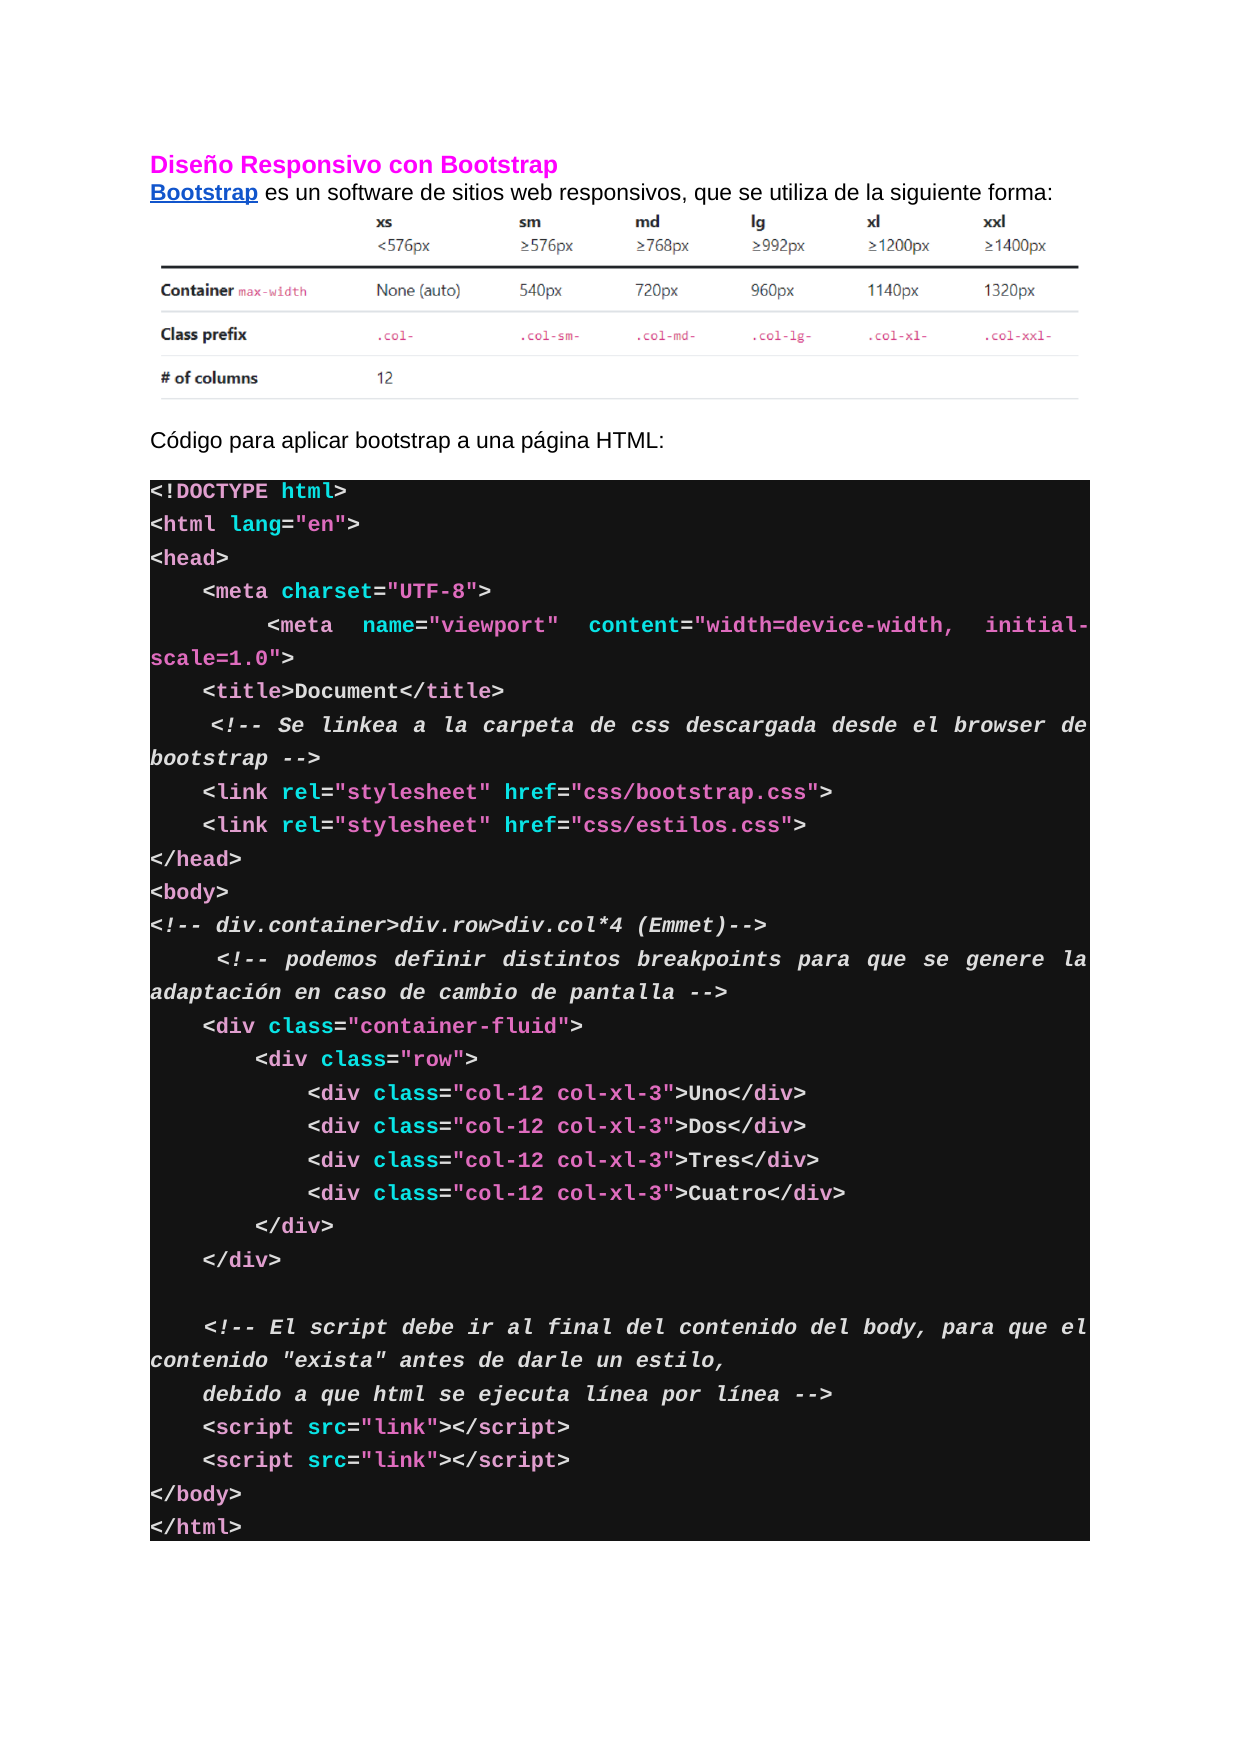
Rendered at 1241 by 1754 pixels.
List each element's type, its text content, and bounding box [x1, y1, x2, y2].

text <!-- Se linkea a la carpeta de css descargada desde el browser de bootstrap --> [150, 714, 1090, 772]
text <meta name="viewport" content="width=device-width, initial-scale=1.0"> [150, 614, 1090, 672]
text <div class="col-12 col-xl-3">Uno</div> [150, 1082, 1090, 1107]
text <meta charset="UTF-8"> [150, 580, 1090, 605]
text <title>Document</title> [150, 681, 1090, 705]
text <div class="row"> [150, 1048, 1090, 1073]
text </div> [150, 1216, 1090, 1240]
text <!-- podemos definir distintos breakpoints para que se genere la adaptación en caso de cambio de pantalla --> [150, 948, 1090, 1006]
text Código para aplicar bootstrap a una página HTML: [150, 427, 1090, 454]
text <link rel="stylesheet" href="css/bootstrap.css"> [150, 781, 1090, 806]
text </div> [150, 1249, 1090, 1274]
text <head> [150, 547, 1090, 572]
text <!-- div.container>div.row>div.col*4 (Emmet)--> [150, 915, 1090, 939]
text Bootstrap es un software de sitios web responsivos, que se utiliza de la siguiente forma: [150, 179, 1090, 205]
text <!-- El script debe ir al final del contenido del body, para que el contenido "exista" antes de darle un estilo, [150, 1316, 1090, 1374]
text <!DOCTYPE html> [150, 480, 1090, 505]
text debido a que html se ejecuta línea por línea --> [150, 1383, 1090, 1408]
picture [150, 205, 1091, 401]
text <div class="container-fluid"> [150, 1015, 1090, 1040]
text <script src="link"></script> [150, 1450, 1090, 1474]
text <div class="col-12 col-xl-3">Tres</div> [150, 1149, 1090, 1173]
text </html> [150, 1517, 1090, 1541]
text <script src="link"></script> [150, 1416, 1090, 1441]
text <html lang="en"> [150, 513, 1090, 538]
text Diseño Responsivo con Bootstrap [150, 150, 1090, 179]
text </body> [150, 1483, 1090, 1508]
text <div class="col-12 col-xl-3">Dos</div> [150, 1115, 1090, 1140]
text </head> [150, 848, 1090, 873]
text <div class="col-12 col-xl-3">Cuatro</div> [150, 1182, 1090, 1207]
text <link rel="stylesheet" href="css/estilos.css"> [150, 814, 1090, 839]
text <body> [150, 881, 1090, 906]
